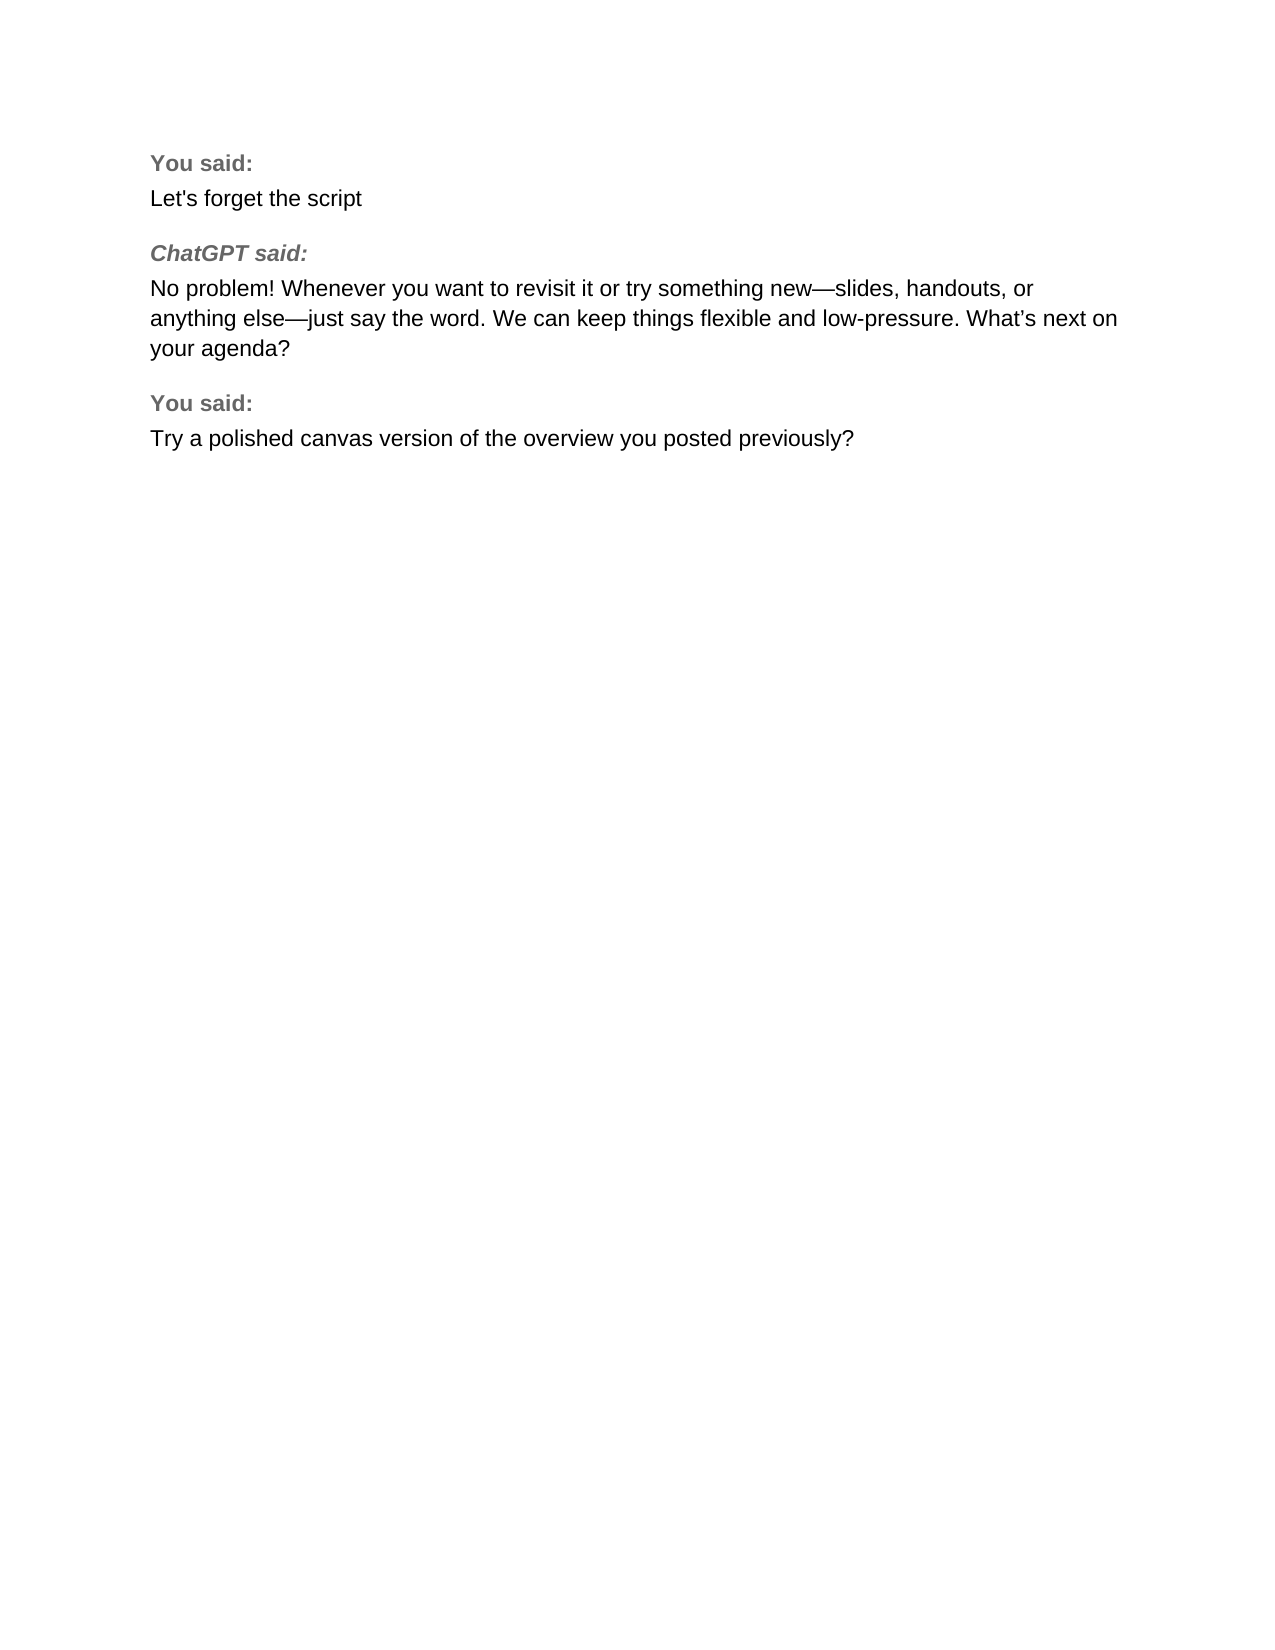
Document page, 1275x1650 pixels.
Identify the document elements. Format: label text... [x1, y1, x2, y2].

subtitle You said: [150, 390, 1125, 417]
subtitle You said: [150, 150, 1125, 176]
text Try a polished canvas version of the overview you posted previously? [150, 425, 1125, 451]
text Let's forget the script [150, 185, 1125, 211]
text No problem! Whenever you want to revisit it or try something new—slides, handouts, or anything else—just say the word. We can keep things flexible and low-pressure. What’s next on your agenda? [150, 274, 1125, 361]
subtitle ChatGPT said: [150, 240, 1125, 266]
